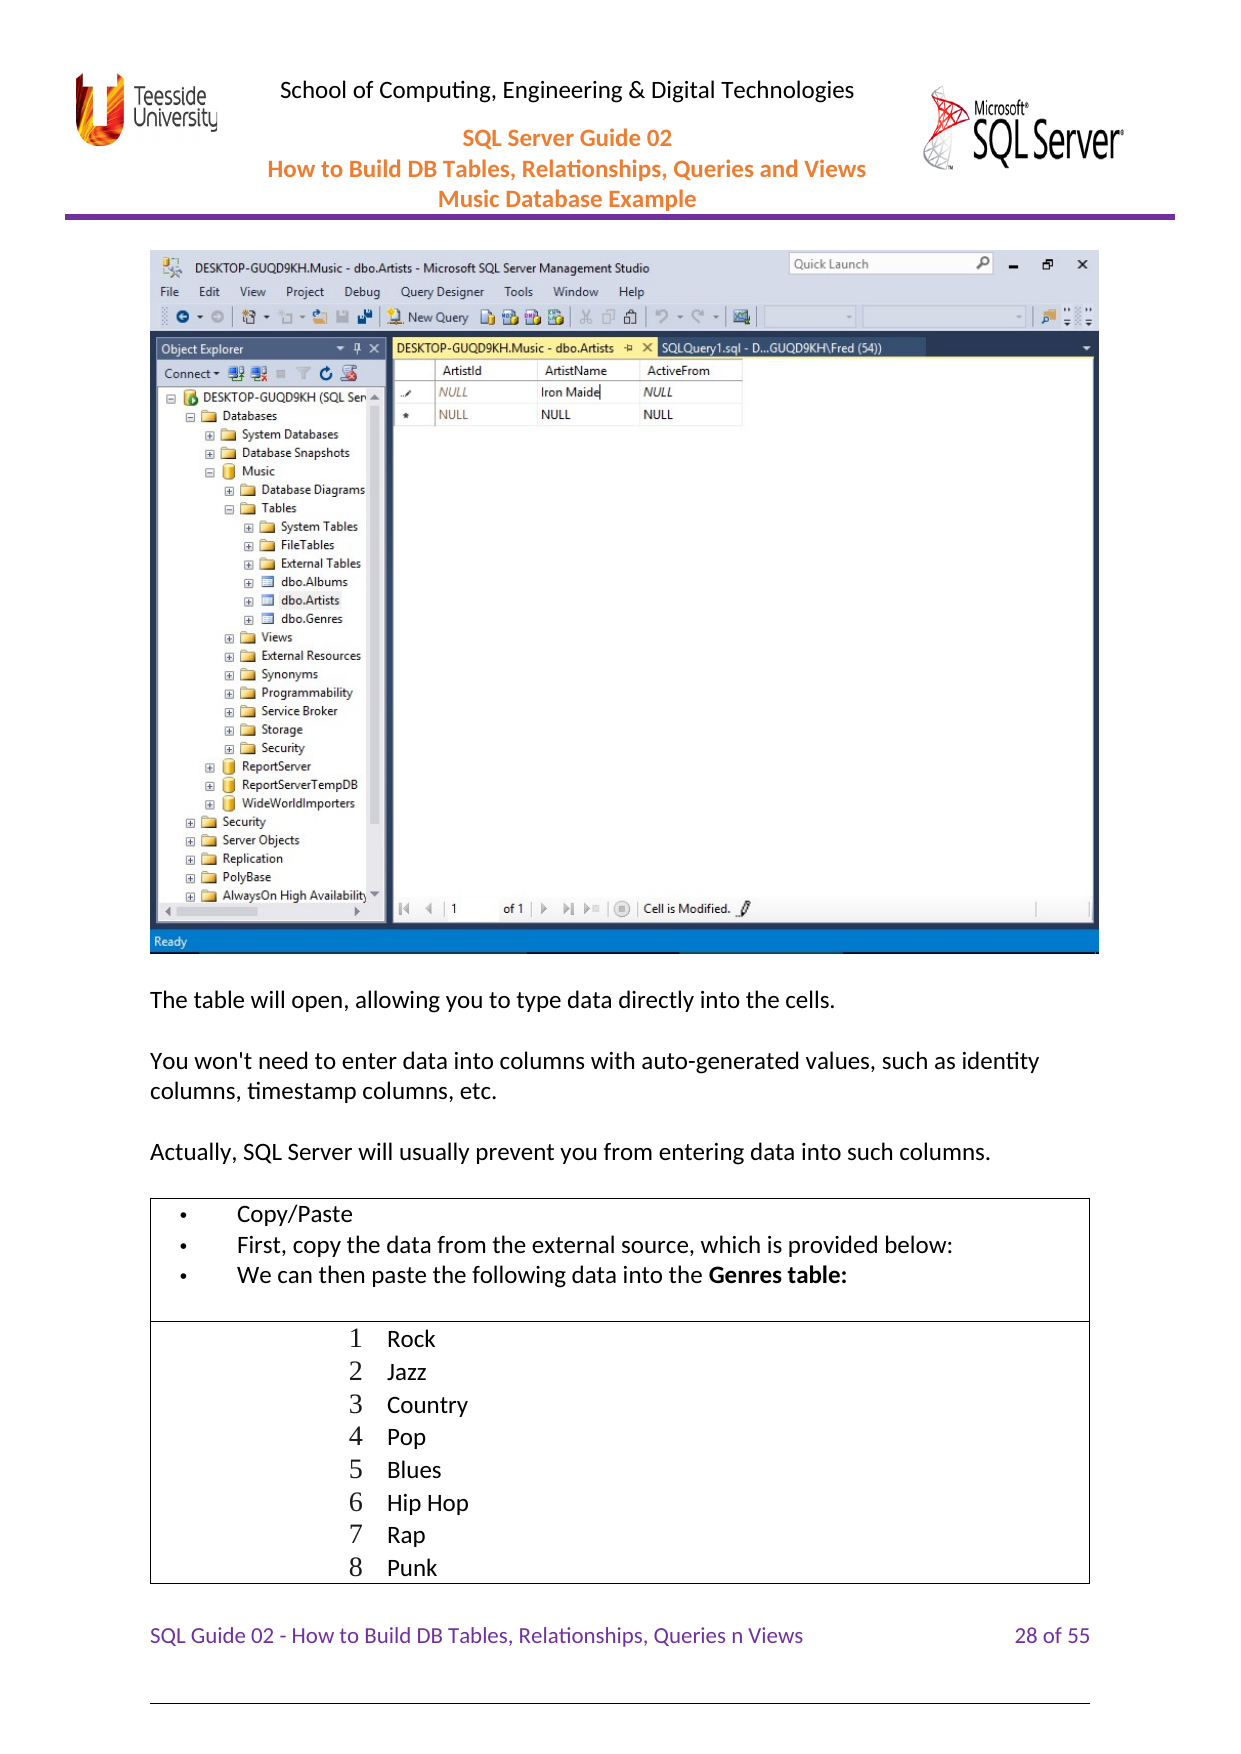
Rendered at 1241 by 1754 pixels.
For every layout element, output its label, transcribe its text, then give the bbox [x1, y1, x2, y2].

table_cell Rock Jazz Country Pop Blues Hip Hop Rap Punk [151, 1322, 1089, 1582]
table_header Copy/Paste First, copy the data from the external source, which is provided below: We can then paste the following data into the Genres table: [151, 1199, 1089, 1321]
text You won't need to enter data into columns with auto-generated values, such as identity columns, timestamp columns, etc. [150, 1045, 1090, 1106]
text Actually, SQL Server will usually prevent you from entering data into such columns. [150, 1136, 1090, 1167]
text The table will open, allowing you to type data directly into the cells. [150, 984, 1090, 1014]
picture [917, 73, 1128, 180]
picture [150, 250, 1099, 954]
picture [76, 73, 218, 146]
